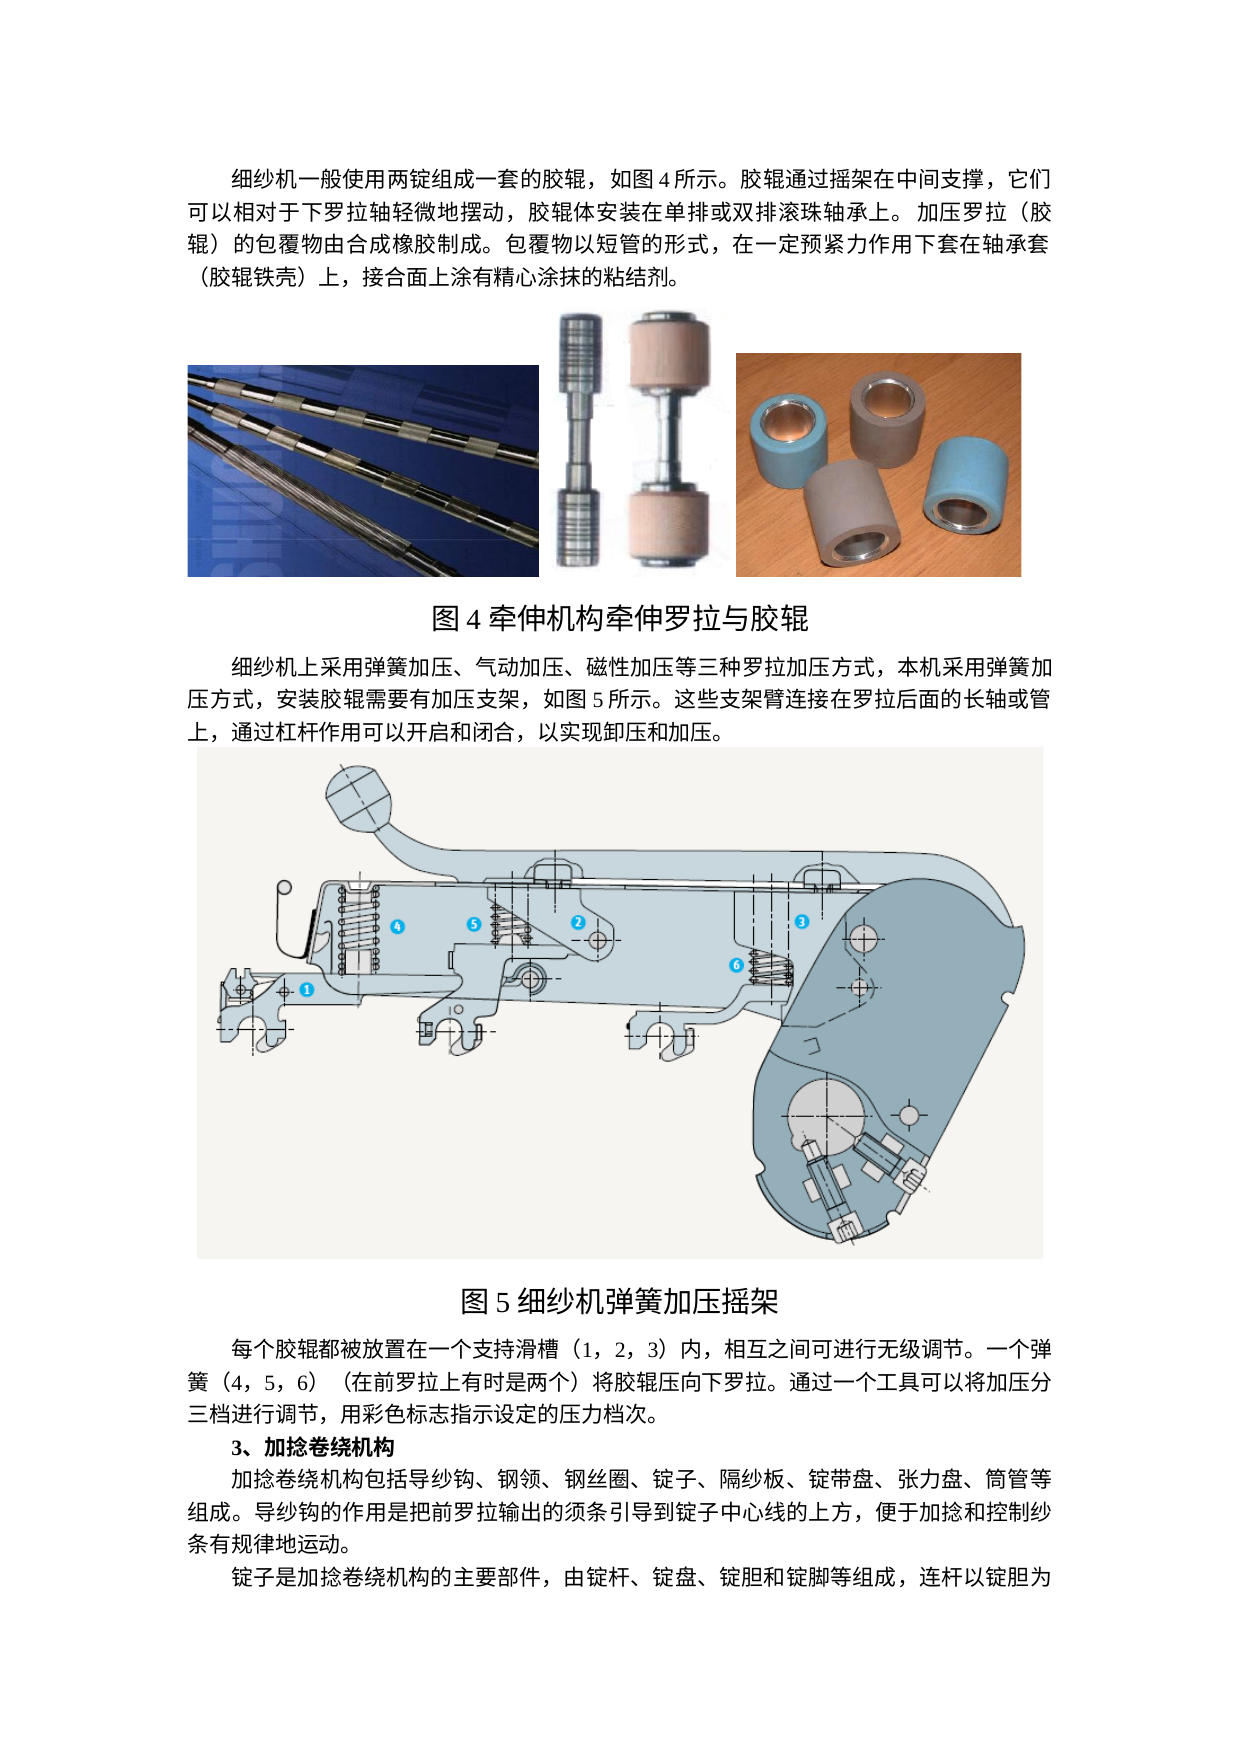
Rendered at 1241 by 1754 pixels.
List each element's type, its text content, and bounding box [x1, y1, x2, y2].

text 细纱机一般使用两锭组成一套的胶辊，如图4所示。胶辊通过摇架在中间支撑，它们可以相对于下罗拉轴轻微地摆动，胶辊体安装在单排或双排滚珠轴承上。加压罗拉（胶辊）的包覆物由合成橡胶制成。包覆物以短管的形式，在一定预紧力作用下套在轴承套（胶辊铁壳）上，接合面上涂有精心涂抹的粘结剂。 [187, 162, 1053, 292]
text 细纱机上采用弹簧加压、气动加压、磁性加压等三种罗拉加压方式，本机采用弹簧加压方式，安装胶辊需要有加压支架，如图5所示。这些支架臂连接在罗拉后面的长轴或管上，通过杠杆作用可以开启和闭合，以实现卸压和加压。 [187, 649, 1053, 747]
text 图5 细纱机弹簧加压摇架 [187, 1267, 1053, 1332]
text 图4 牵伸机构牵伸罗拉与胶辊 [187, 584, 1053, 649]
picture [187, 365, 539, 577]
text 加捻卷绕机构包括导纱钩、钢领、钢丝圈、锭子、隔纱板、锭带盘、张力盘、筒管等组成。导纱钩的作用是把前罗拉输出的须条引导到锭子中心线的上方，便于加捻和控制纱条有规律地运动。 [187, 1462, 1053, 1559]
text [187, 1559, 1053, 1592]
text 3、加捻卷绕机构 [187, 1429, 1053, 1462]
picture [197, 747, 1044, 1259]
text 每个胶辊都被放置在一个支持滑槽（1，2，3）内，相互之间可进行无级调节。一个弹簧（4，5，6）（在前罗拉上有时是两个）将胶辊压向下罗拉。通过一个工具可以将加压分三档进行调节，用彩色标志指示设定的压力档次。 [187, 1332, 1053, 1429]
picture [550, 299, 731, 577]
picture [736, 353, 1022, 577]
